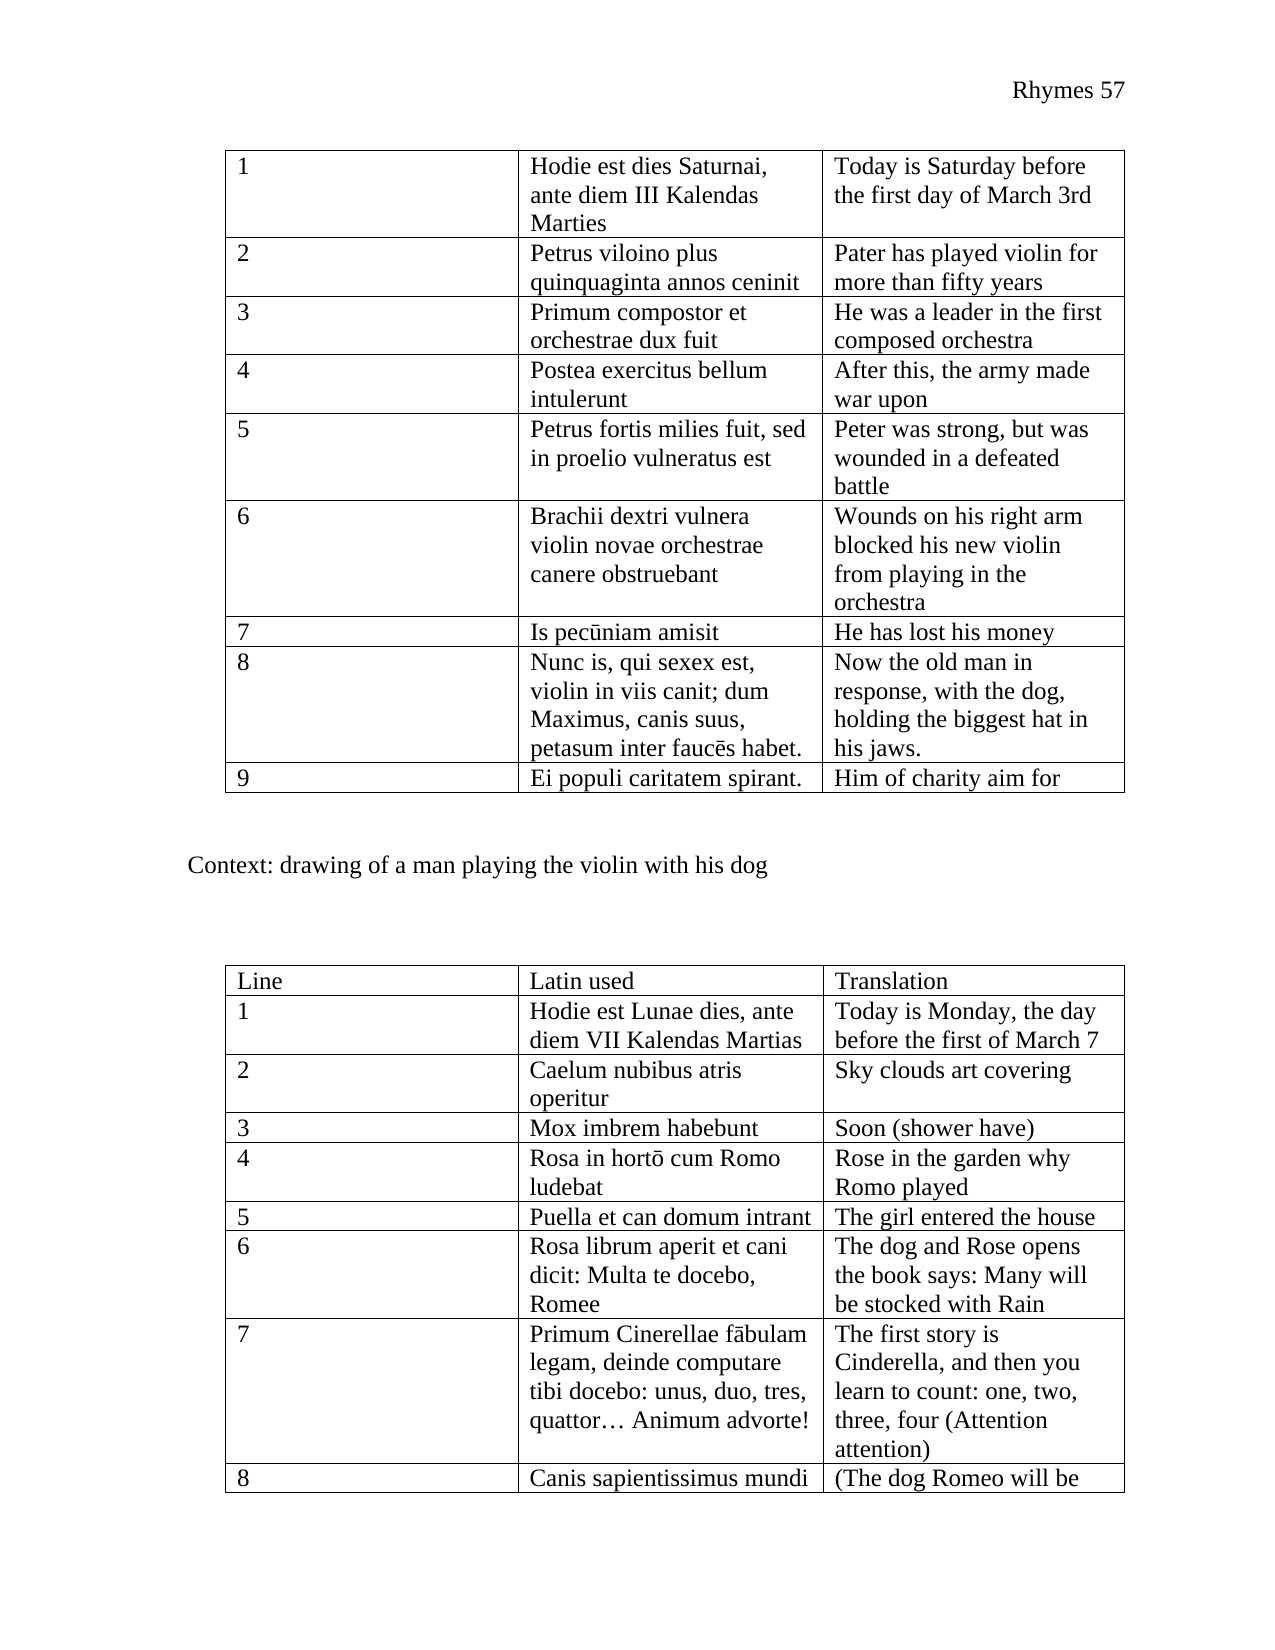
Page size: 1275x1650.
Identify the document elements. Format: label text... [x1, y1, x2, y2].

table_cell Caelum nubibus atris operitur [519, 1055, 823, 1112]
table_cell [519, 1464, 823, 1492]
table_cell 6 [226, 501, 518, 616]
table_cell Nunc is, qui sexex est, violin in viis canit; dum Maximus, canis suus, petasum inter faucēs habet. [519, 647, 822, 762]
table_cell The girl entered the house [824, 1202, 1124, 1230]
table_cell Primum Cinerellae fābulam legam, deinde computare tibi docebo: unus, duo, tres, quattor… Animum advorte! [519, 1319, 823, 1462]
table_cell The dog and Rose opens the book says: Many will be stocked with Rain [824, 1231, 1124, 1318]
table_cell 7 [226, 1319, 518, 1462]
table_cell Rosa in hortō cum Romo ludebat [519, 1143, 823, 1201]
table_cell Rosa librum aperit et cani dicit: Multa te docebo, Romee [519, 1231, 823, 1318]
table_cell Petrus viloino plus quinquaginta annos ceninit [519, 238, 822, 296]
table_cell Hodie est Lunae dies, ante diem VII Kalendas Martias [519, 996, 823, 1054]
table_cell The first story is Cinderella, and then you learn to count: one, two, three, four (Attention attention) [824, 1319, 1124, 1462]
text Context: drawing of a man playing the violin with his dog [187, 850, 1125, 879]
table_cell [824, 1464, 1124, 1492]
table_cell Soon (shower have) [824, 1113, 1124, 1142]
table_cell Today is Saturday before the first day of March 3rd [823, 151, 1124, 237]
table_header Latin used [519, 966, 823, 995]
table_cell 4 [226, 355, 518, 413]
table_cell Now the old man in response, with the dog, holding the biggest hat in his jaws. [823, 647, 1124, 762]
table_cell Hodie est dies Saturnai, ante diem III Kalendas Marties [519, 151, 822, 237]
table_cell 8 [226, 1464, 518, 1492]
table_cell Rose in the garden why Romo played [824, 1143, 1124, 1201]
table_cell 6 [226, 1231, 518, 1318]
table_cell Him of charity aim for [823, 763, 1124, 792]
table_cell 4 [226, 1143, 518, 1201]
table_cell 3 [226, 297, 518, 354]
table_cell 7 [226, 617, 518, 646]
table_cell 8 [226, 647, 518, 762]
table_cell Is pecūniam amisit [519, 617, 822, 646]
table_cell Ei populi caritatem spirant. [519, 763, 822, 792]
table_cell Today is Monday, the day before the first of March 7 [824, 996, 1124, 1054]
table_cell 1 [226, 996, 518, 1054]
table_cell He has lost his money [823, 617, 1124, 646]
table_cell Wounds on his right arm blocked his new violin from playing in the orchestra [823, 501, 1124, 616]
table_cell 9 [226, 763, 518, 792]
table_cell Puella et can domum intrant [519, 1202, 823, 1230]
table_cell Peter was strong, but was wounded in a defeated battle [823, 414, 1124, 500]
table_cell 5 [226, 1202, 518, 1230]
table_cell He was a leader in the first composed orchestra [823, 297, 1124, 354]
table_header Translation [824, 966, 1124, 995]
table_cell Petrus fortis milies fuit, sed in proelio vulneratus est [519, 414, 822, 500]
table_cell 2 [226, 1055, 518, 1112]
table_header Line [226, 966, 518, 995]
table_cell 1 [226, 151, 518, 237]
table_cell Postea exercitus bellum intulerunt [519, 355, 822, 413]
table_cell Pater has played violin for more than fifty years [823, 238, 1124, 296]
table_cell Sky clouds art covering [824, 1055, 1124, 1112]
table_cell Brachii dextri vulnera violin novae orchestrae canere obstruebant [519, 501, 822, 616]
table_cell Mox imbrem habebunt [519, 1113, 823, 1142]
table_cell 2 [226, 238, 518, 296]
table_cell 3 [226, 1113, 518, 1142]
table_cell 5 [226, 414, 518, 500]
table_cell Primum compostor et orchestrae dux fuit [519, 297, 822, 354]
table_cell After this, the army made war upon [823, 355, 1124, 413]
